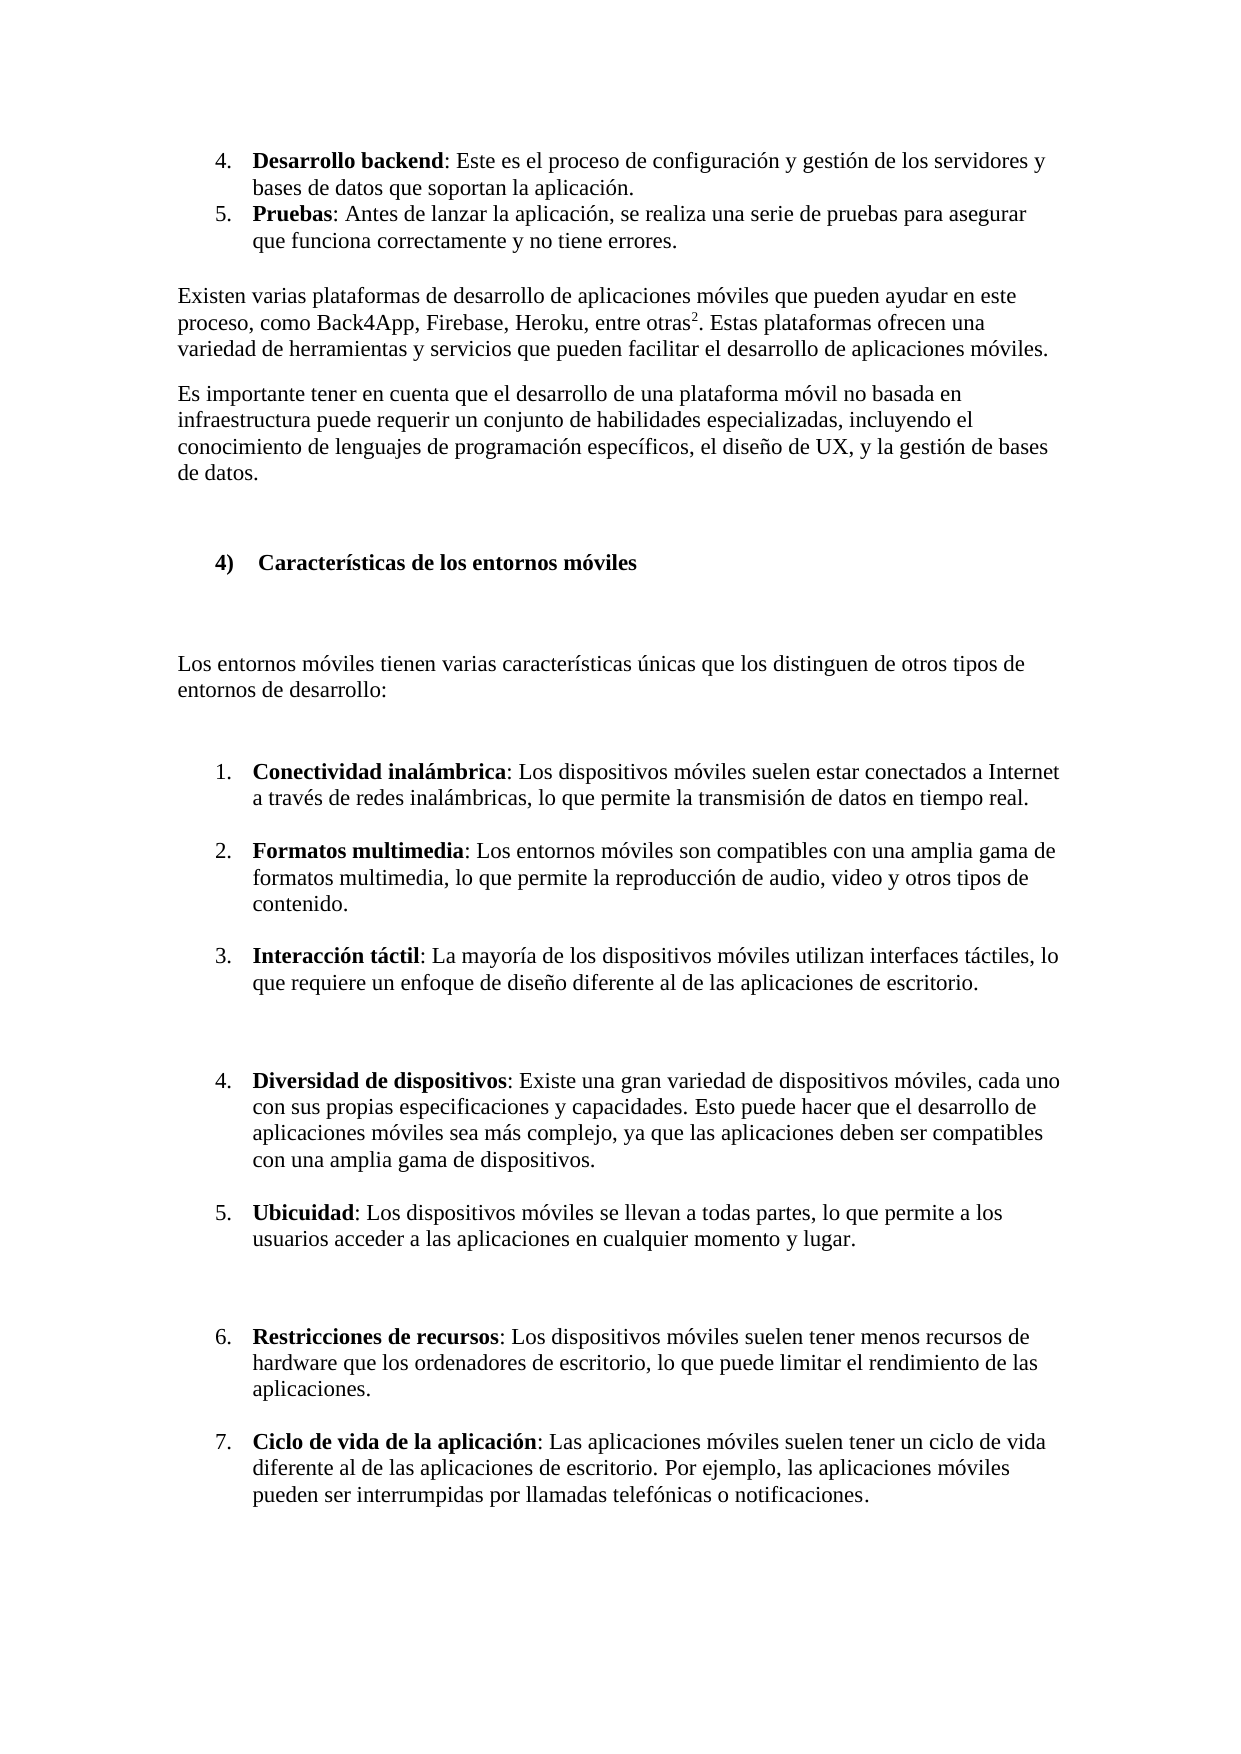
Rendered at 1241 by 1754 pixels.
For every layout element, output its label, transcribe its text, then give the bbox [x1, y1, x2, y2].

list Formatos multimedia: Los entornos móviles son compatibles con una amplia gama de formatos multimedia, lo que permite la reproducción de audio, video y otros tipos de contenido. [215, 837, 1063, 916]
list Ciclo de vida de la aplicación: Las aplicaciones móviles suelen tener un ciclo de vida diferente al de las aplicaciones de escritorio. Por ejemplo, las aplicaciones móviles pueden ser interrumpidas por llamadas telefónicas o notificaciones. [215, 1428, 1063, 1507]
list Pruebas: Antes de lanzar la aplicación, se realiza una serie de pruebas para asegurar que funciona correctamente y no tiene errores. [215, 200, 1063, 253]
list Características de los entornos móviles [215, 549, 1063, 576]
list Interacción táctil: La mayoría de los dispositivos móviles utilizan interfaces táctiles, lo que requiere un enfoque de diseño diferente al de las aplicaciones de escritorio. [215, 943, 1063, 995]
list Desarrollo backend: Este es el proceso de configuración y gestión de los servidores y bases de datos que soportan la aplicación. [215, 148, 1063, 200]
list Conectividad inalámbrica: Los dispositivos móviles suelen estar conectados a Internet a través de redes inalámbricas, lo que permite la transmisión de datos en tiempo real. [215, 758, 1063, 811]
text Los entornos móviles tienen varias características únicas que los distinguen de otros tipos de entornos de desarrollo: [177, 650, 1063, 703]
list Ubicuidad: Los dispositivos móviles se llevan a todas partes, lo que permite a los usuarios acceder a las aplicaciones en cualquier momento y lugar. [215, 1198, 1063, 1251]
list Diversidad de dispositivos: Existe una gran variedad de dispositivos móviles, cada uno con sus propias especificaciones y capacidades. Esto puede hacer que el desarrollo de aplicaciones móviles sea más complejo, ya que las aplicaciones deben ser compatibles con una amplia gama de dispositivos. [215, 1067, 1063, 1172]
list Restricciones de recursos: Los dispositivos móviles suelen tener menos recursos de hardware que los ordenadores de escritorio, lo que puede limitar el rendimiento de las aplicaciones. [215, 1323, 1063, 1402]
text Es importante tener en cuenta que el desarrollo de una plataforma móvil no basada en infraestructura puede requerir un conjunto de habilidades especializadas, incluyendo el conocimiento de lenguajes de programación específicos, el diseño de UX, y la gestión de bases de datos. [177, 380, 1063, 485]
text Existen varias plataformas de desarrollo de aplicaciones móviles que pueden ayudar en este proceso, como Back4App, Firebase, Heroku, entre otras2. Estas plataformas ofrecen una variedad de herramientas y servicios que pueden facilitar el desarrollo de aplicaciones móviles. [177, 282, 1063, 361]
